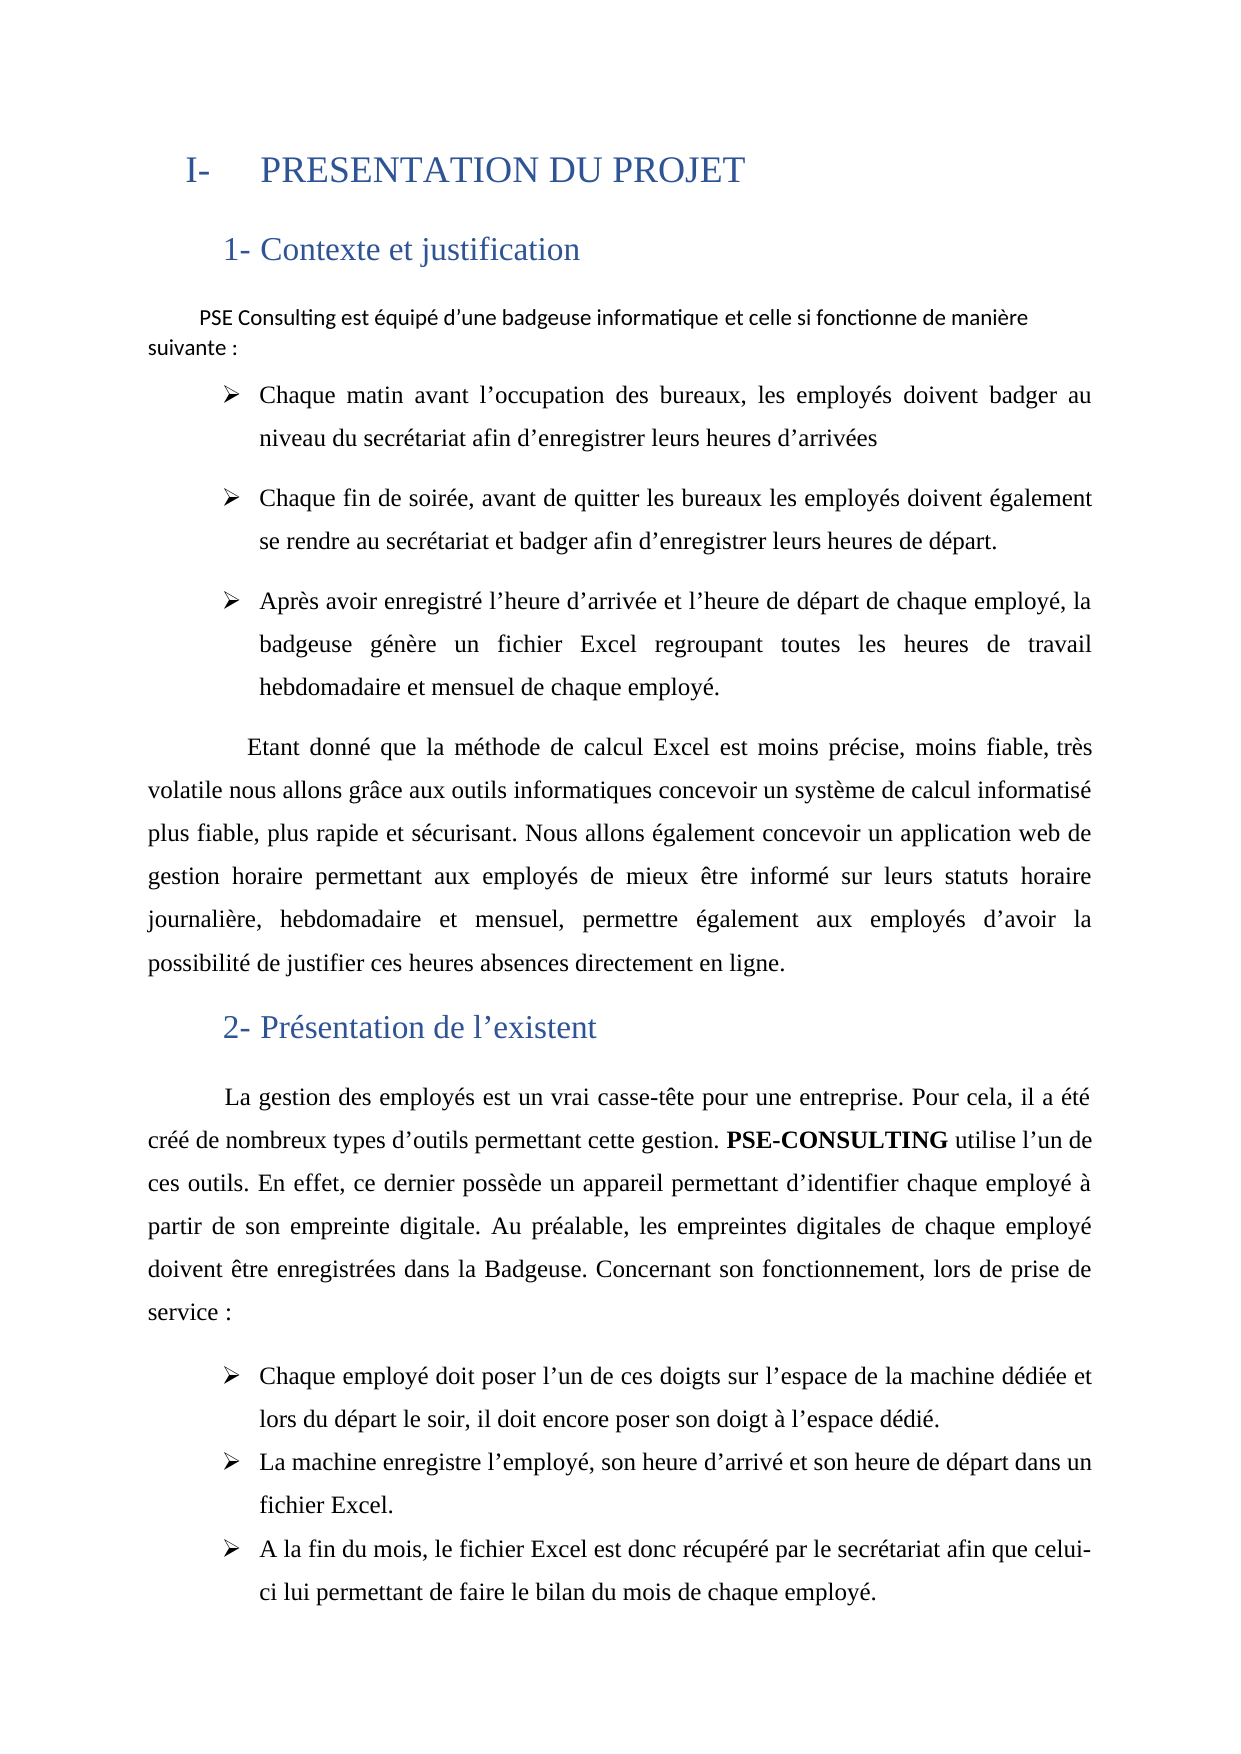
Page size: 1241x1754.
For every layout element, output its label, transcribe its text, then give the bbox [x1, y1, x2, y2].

list Présentation de l’existent [223, 1007, 1093, 1046]
list A la fin du mois, le fichier Excel est donc récupéré par le secrétariat afin que celui-ci lui permettant de faire le bilan du mois de chaque employé. [222, 1534, 1093, 1606]
list La machine enregistre l’employé, son heure d’arrivé et son heure de départ dans un fichier Excel. [222, 1447, 1093, 1519]
list Chaque fin de soirée, avant de quitter les bureaux les employés doivent également se rendre au secrétariat et badger afin d’enregistrer leurs heures de départ. [222, 483, 1093, 555]
list Chaque employé doit poser l’un de ces doigts sur l’espace de la machine dédiée et lors du départ le soir, il doit encore poser son doigt à l’espace dédié. [222, 1361, 1093, 1433]
text Etant donné que la méthode de calcul Excel est moins précise, moins fiable, très volatile nous allons grâce aux outils informatiques concevoir un système de calcul informatisé plus fiable, plus rapide et sécurisant. Nous allons également concevoir un application web de gestion horaire permettant aux employés de mieux être informé sur leurs statuts horaire journalière, hebdomadaire et mensuel, permettre également aux employés d’avoir la possibilité de justifier ces heures absences directement en ligne. [148, 732, 1093, 976]
list Après avoir enregistré l’heure d’arrivée et l’heure de départ de chaque employé, la badgeuse génère un fichier Excel regroupant toutes les heures de travail hebdomadaire et mensuel de chaque employé. [222, 586, 1093, 701]
list Chaque matin avant l’occupation des bureaux, les employés doivent badger au niveau du secrétariat afin d’enregistrer leurs heures d’arrivées [222, 380, 1093, 452]
list Contexte et justification [223, 229, 1093, 267]
text PSE Consulting est équipé d’une badgeuse informatique et celle si fonctionne de manière suivante : [148, 303, 1093, 361]
list PRESENTATION DU PROJET [185, 148, 1093, 191]
text La gestion des employés est un vrai casse-tête pour une entreprise. Pour cela, il a été créé de nombreux types d’outils permettant cette gestion. PSE-CONSULTING utilise l’un de ces outils. En effet, ce dernier possède un appareil permettant d’identifier chaque employé à partir de son empreinte digitale. Au préalable, les empreintes digitales de chaque employé doivent être enregistrées dans la Badgeuse. Concernant son fonctionnement, lors de prise de service : [148, 1082, 1093, 1326]
